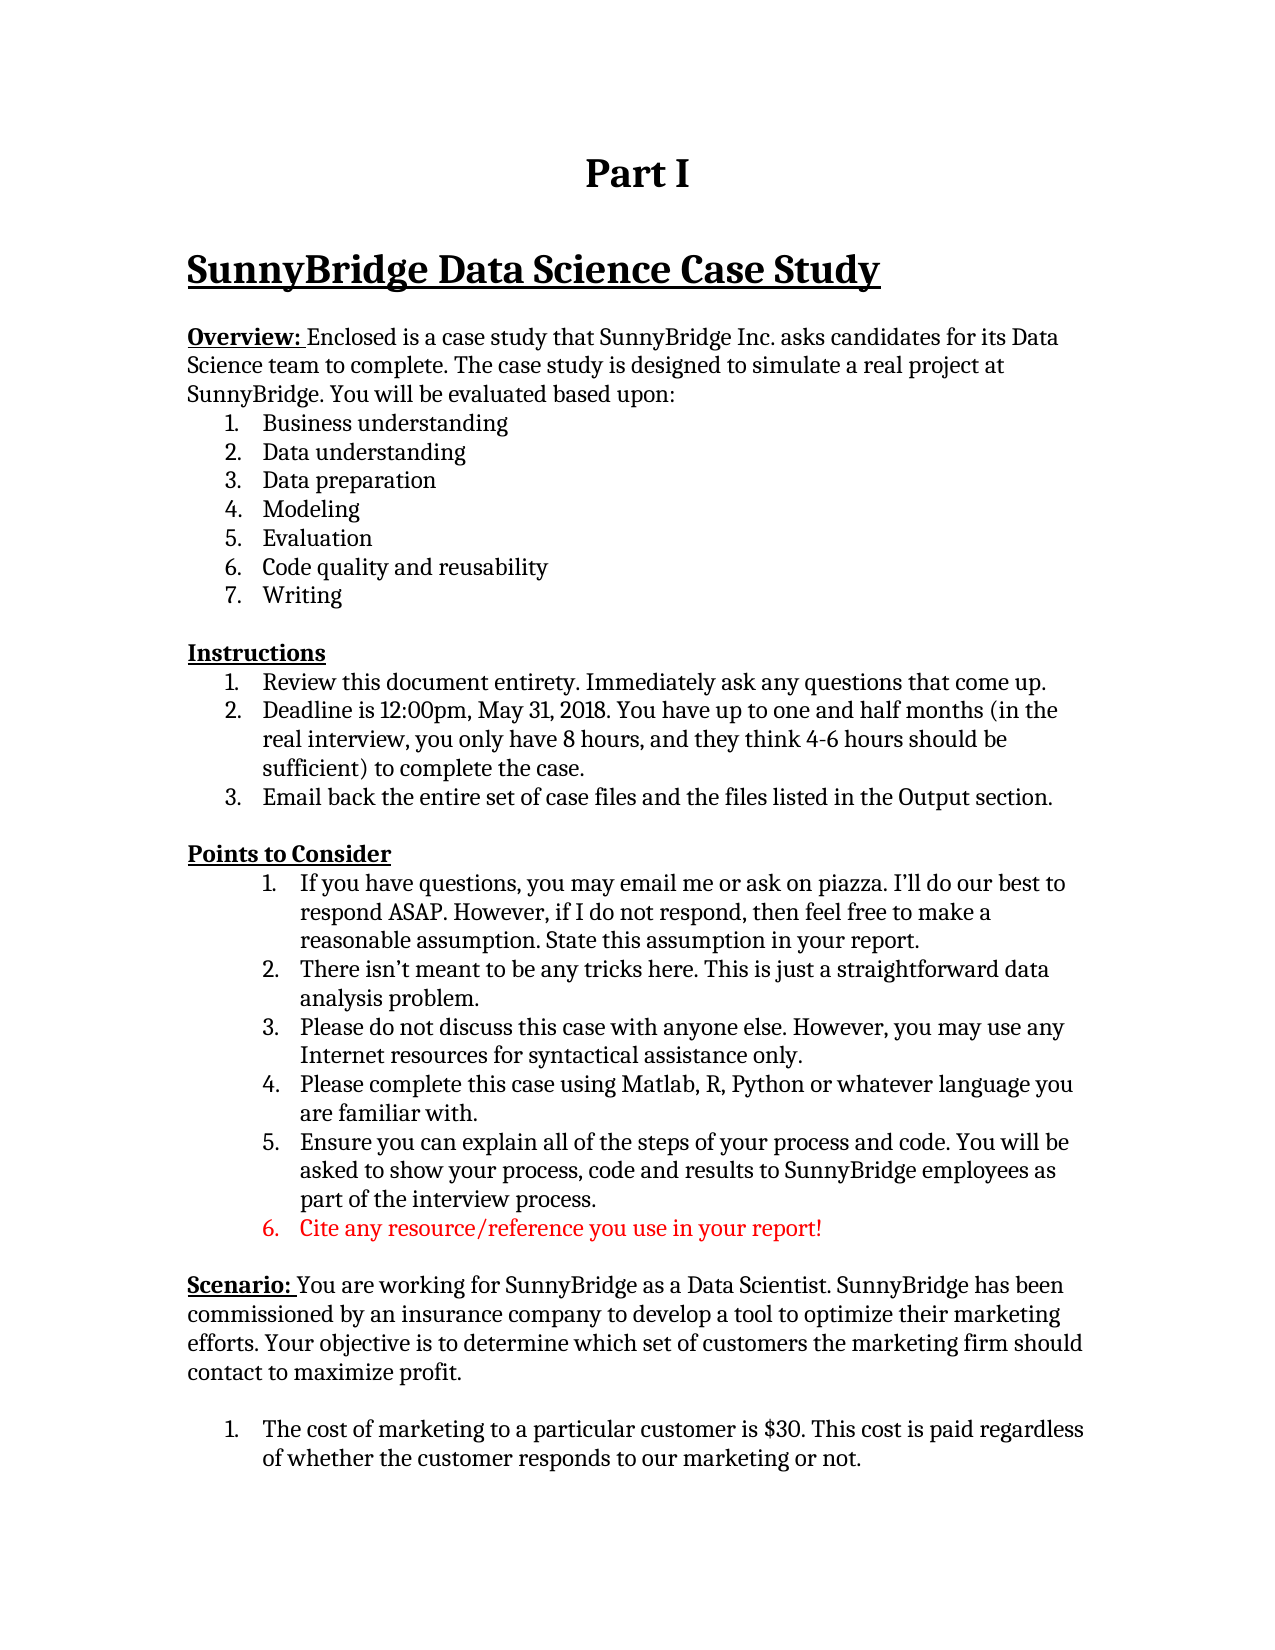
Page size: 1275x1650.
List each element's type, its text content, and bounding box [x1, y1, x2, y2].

list Deadline is 12:00pm, May 31, 2018. You have up to one and half months (in the real interview, you only have 8 hours, and they think 4-6 hours should be sufficient) to complete the case. [225, 696, 1087, 782]
list Writing [225, 581, 1087, 610]
list Data understanding [225, 437, 1087, 466]
list Code quality and reusability [225, 552, 1087, 581]
list Evaluation [225, 524, 1087, 552]
list Modeling [225, 495, 1087, 524]
list Please do not discuss this case with anyone else. However, you may use any Internet resources for syntactical assistance only. [262, 1012, 1087, 1070]
list Cite any resource/reference you use in your report! [262, 1214, 1087, 1242]
list Please complete this case using Matlab, R, Python or whatever language you are familiar with. [262, 1070, 1087, 1127]
list The cost of marketing to a particular customer is $30. This cost is paid regardless of whether the customer responds to our marketing or not. [225, 1415, 1087, 1472]
text SunnyBridge Data Science Case Study [187, 246, 1087, 294]
list There isn’t meant to be any tricks here. This is just a straightforward data analysis problem. [262, 955, 1087, 1012]
text Scenario: You are working for SunnyBridge as a Data Scientist. SunnyBridge has been commissioned by an insurance company to develop a tool to optimize their marketing efforts. Your objective is to determine which set of customers the marketing firm should contact to maximize profit. [187, 1271, 1087, 1386]
text Points to Consider [187, 840, 1087, 869]
list Review this document entirety. Immediately ask any questions that come up. [225, 667, 1087, 696]
list Ensure you can explain all of the steps of your process and code. You will be asked to show your process, code and results to SunnyBridge employees as part of the interview process. [262, 1127, 1087, 1214]
list Business understanding [225, 409, 1087, 437]
list If you have questions, you may email me or ask on piazza. I’ll do our best to respond ASAP. However, if I do not respond, then feel free to make a reasonable assumption. State this assumption in your report. [262, 869, 1087, 955]
text Part I [187, 150, 1087, 198]
list Data preparation [225, 466, 1087, 495]
text Overview: Enclosed is a case study that SunnyBridge Inc. asks candidates for its Data Science team to complete. The case study is designed to simulate a real project at SunnyBridge. You will be evaluated based upon: [187, 322, 1087, 409]
list Email back the entire set of case files and the files listed in the Output section. [225, 782, 1087, 811]
text Instructions [187, 639, 1087, 667]
